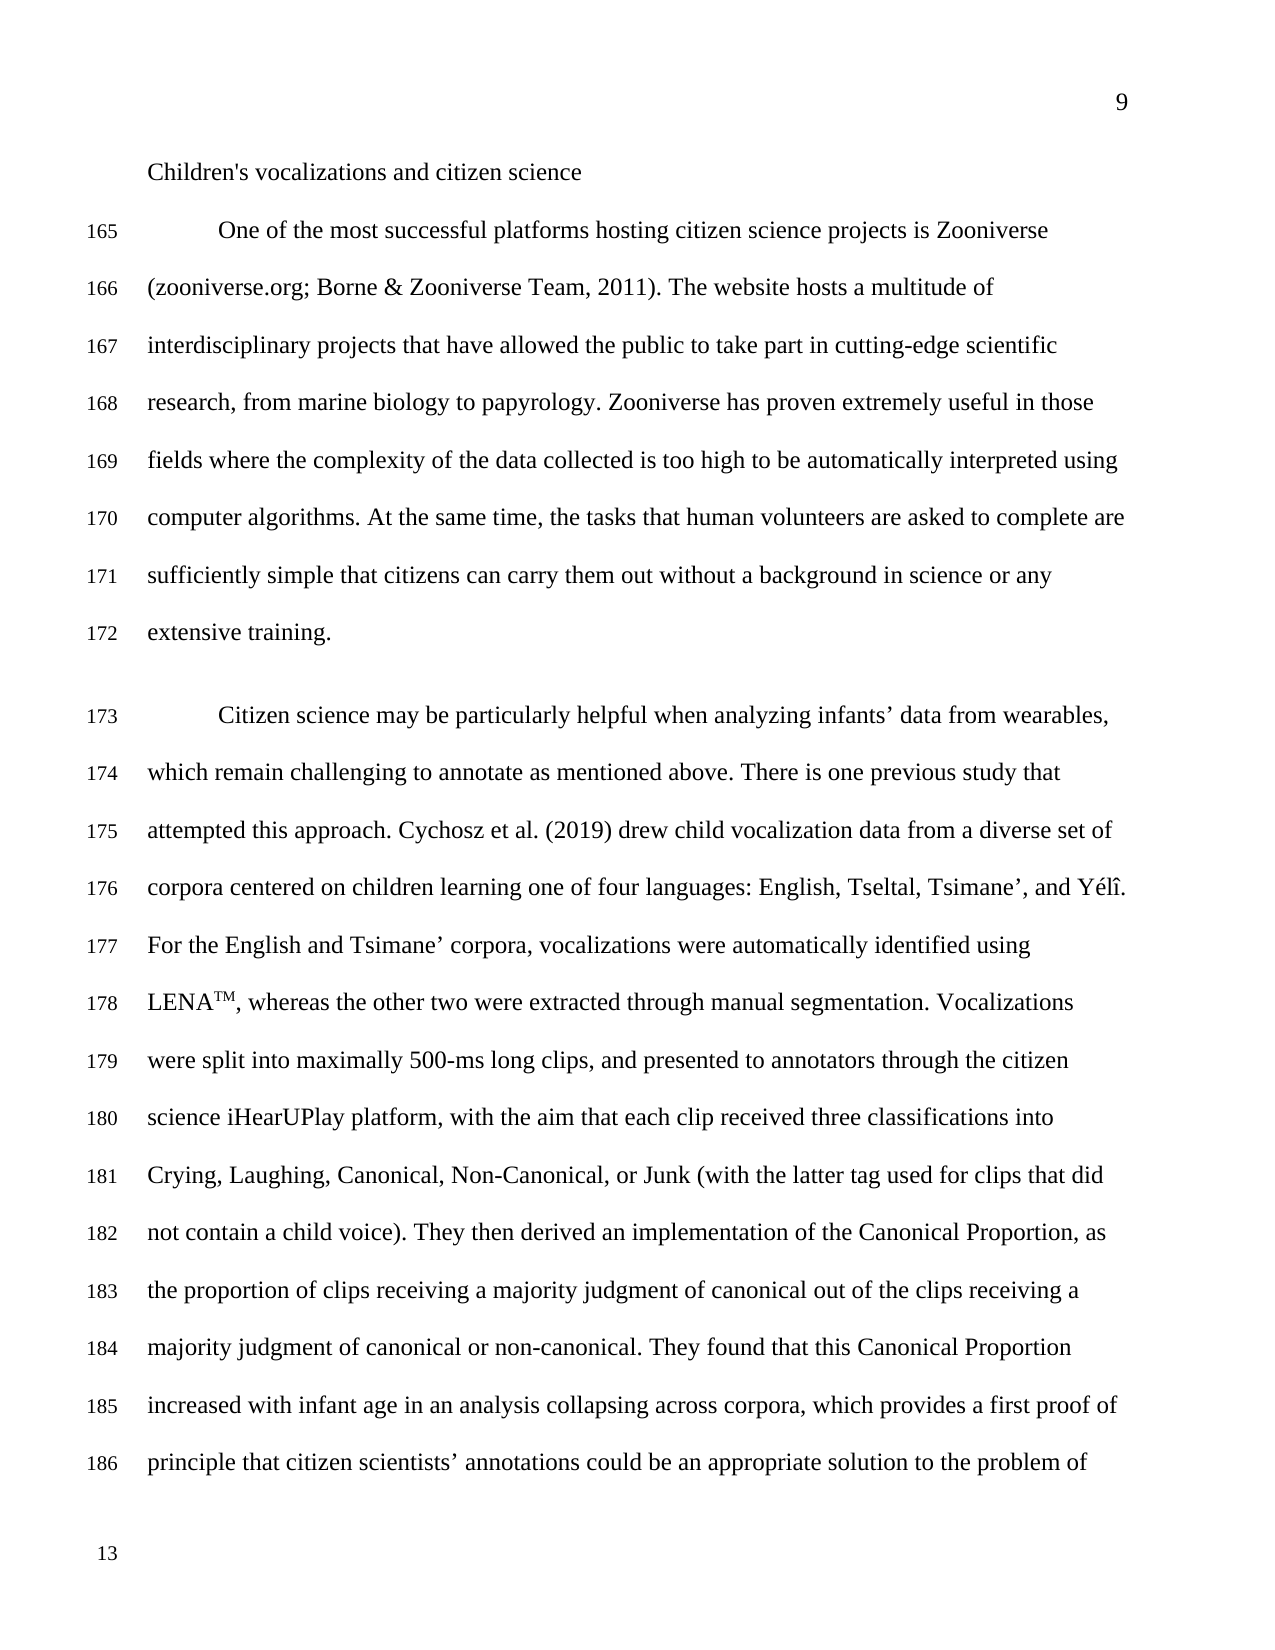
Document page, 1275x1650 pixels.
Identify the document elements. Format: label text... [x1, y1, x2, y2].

text One of the most successful platforms hosting citizen science projects is Zooniverse (zooniverse.org; Borne & Zooniverse Team, 2011). The website hosts a multitude of interdisciplinary projects that have allowed the public to take part in cutting-edge scientific research, from marine biology to papyrology. Zooniverse has proven extremely useful in those fields where the complexity of the data collected is too high to be automatically interpreted using computer algorithms. At the same time, the tasks that human volunteers are asked to complete are sufficiently simple that citizens can carry them out without a background in science or any extensive training. [147, 215, 1128, 646]
